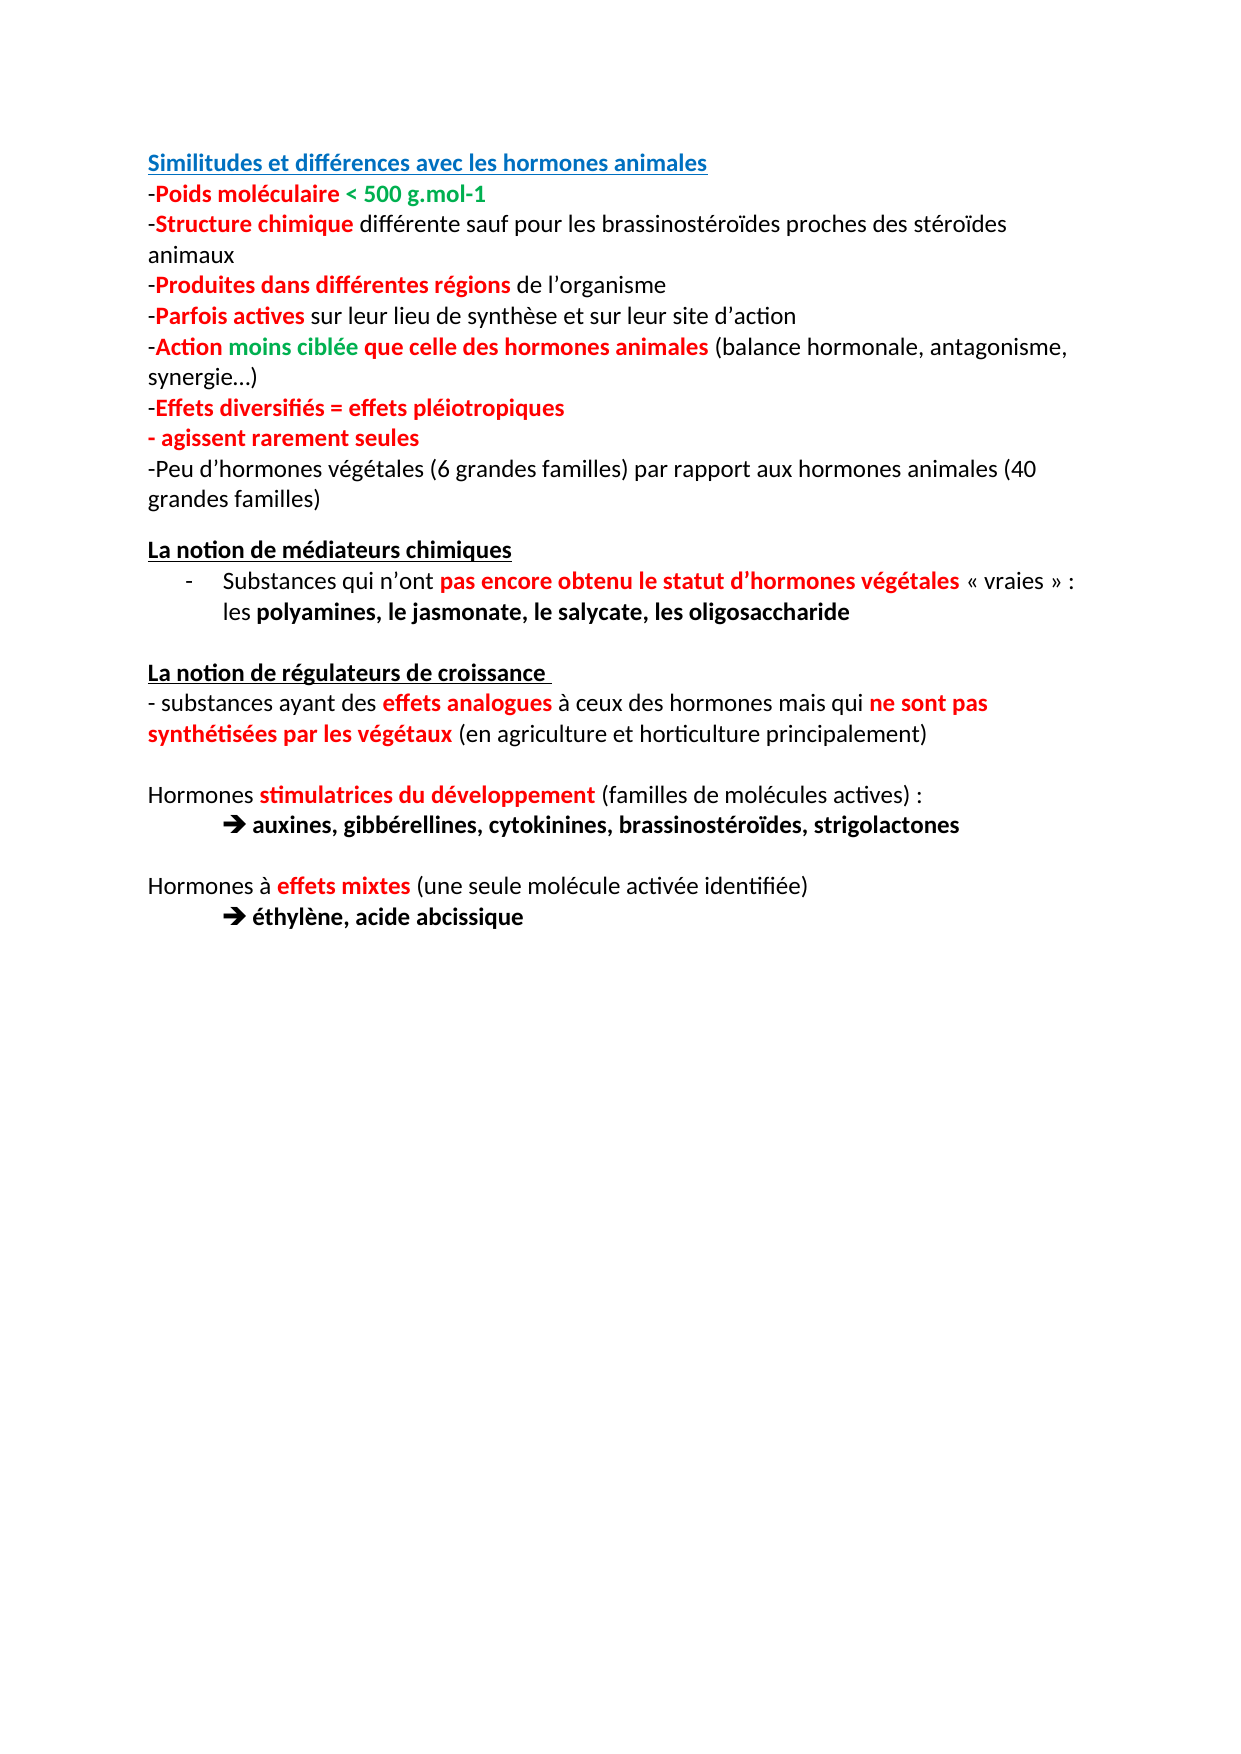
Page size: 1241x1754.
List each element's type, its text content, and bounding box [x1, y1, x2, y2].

text -Structure chimique différente sauf pour les brassinostéroïdes proches des stéroïdes animaux [148, 209, 1093, 270]
text -Poids moléculaire < 500 g.mol-1 [148, 178, 1093, 209]
subtitle Similitudes et différences avec les hormones animales [148, 148, 1093, 178]
text Hormones à effets mixtes (une seule molécule activée identifiée) éthylène, acide abcissique [148, 870, 1093, 931]
text -Parfois actives sur leur lieu de synthèse et sur leur site d’action [148, 300, 1093, 331]
text -Effets diversifiés = effets pléiotropiques - agissent rarement seules [148, 392, 1093, 453]
text -Produites dans différentes régions de l’organisme [148, 270, 1093, 300]
subtitle La notion de médiateurs chimiques [148, 535, 1093, 565]
list Substances qui n’ont pas encore obtenu le statut d’hormones végétales « vraies » : les polyamines, le jasmonate, le salycate, les oligosaccharide [185, 565, 1093, 626]
text Hormones stimulatrices du développement (familles de molécules actives) : auxines, gibbérellines, cytokinines, brassinostéroïdes, strigolactones [148, 779, 1093, 840]
text La notion de régulateurs de croissance - substances ayant des effets analogues à ceux des hormones mais qui ne sont pas synthétisées par les végétaux (en agriculture et horticulture principalement) [148, 657, 1093, 748]
text -Peu d’hormones végétales (6 grandes familles) par rapport aux hormones animales (40 grandes familles) [148, 453, 1093, 514]
text -Action moins ciblée que celle des hormones animales (balance hormonale, antagonisme, synergie…) [148, 331, 1093, 392]
